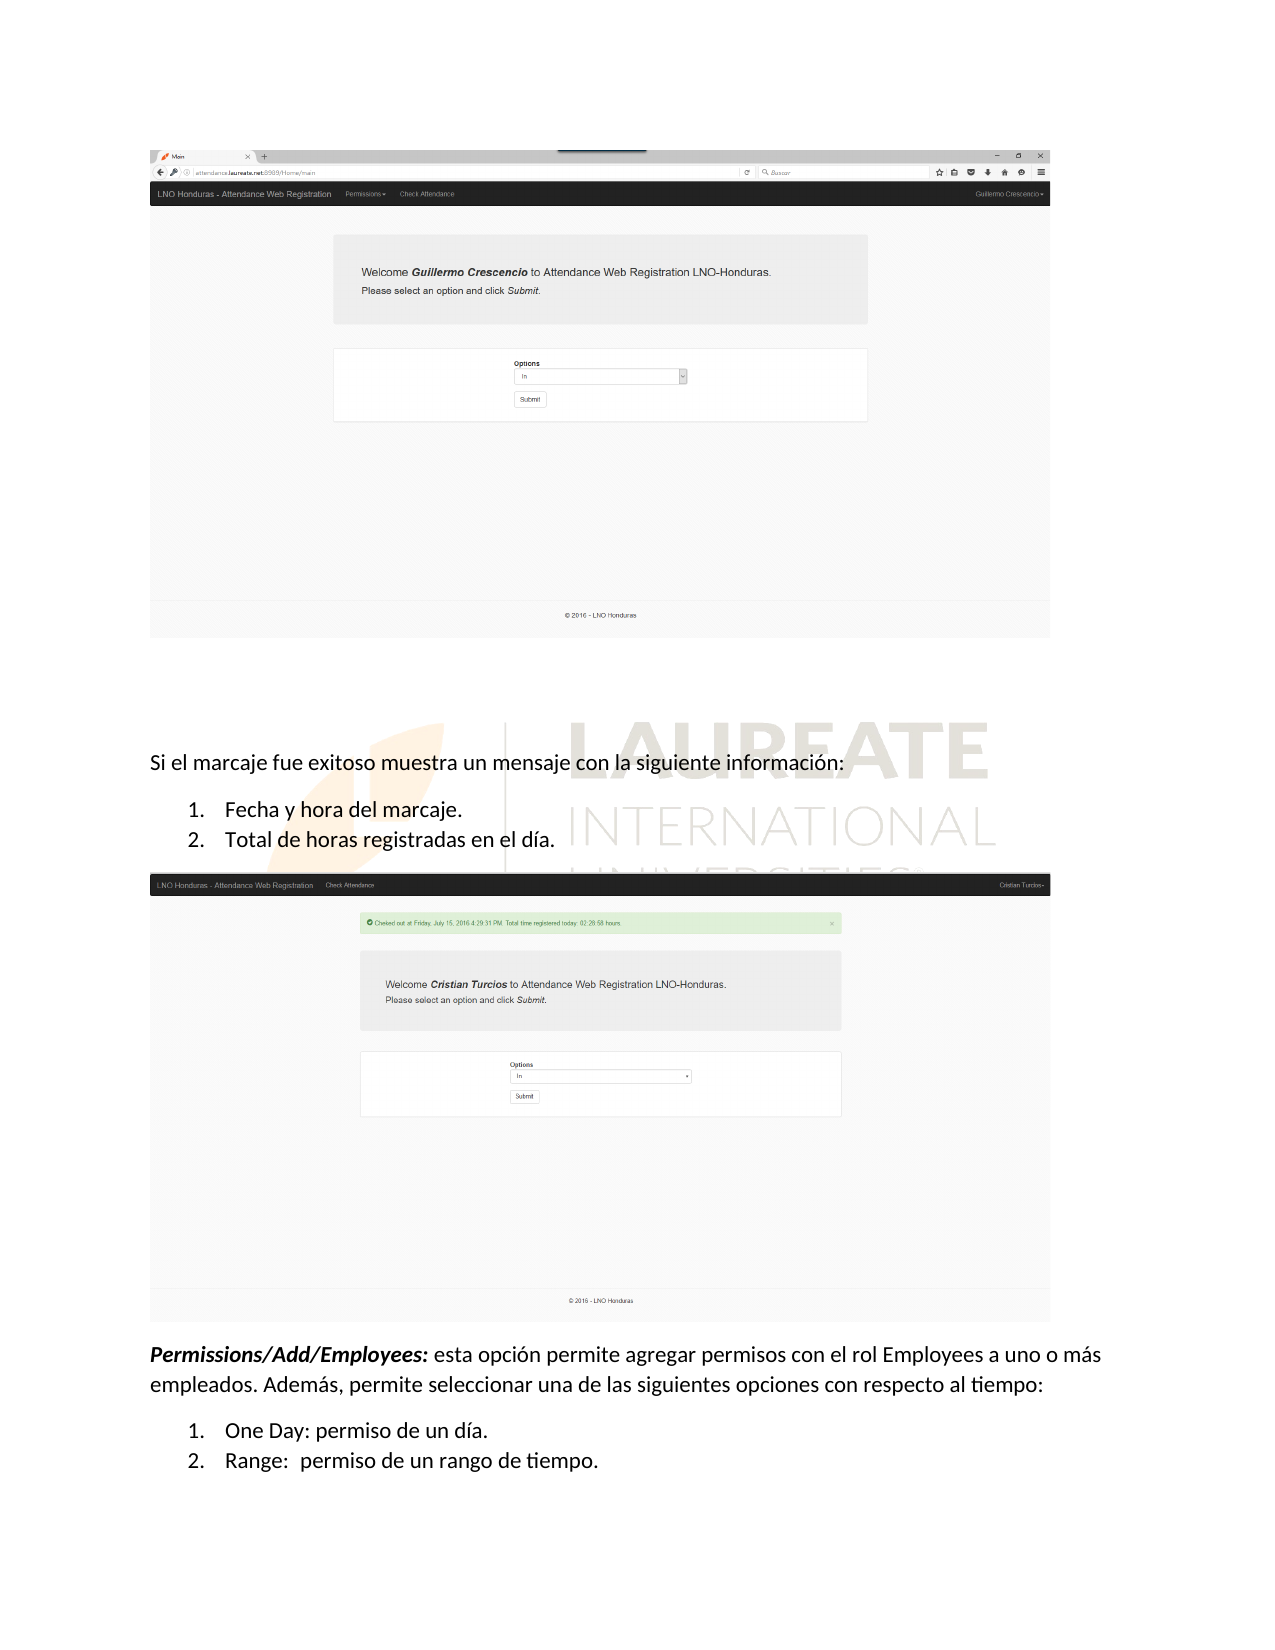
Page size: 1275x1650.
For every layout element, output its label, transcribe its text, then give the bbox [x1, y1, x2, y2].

text Si el marcaje fue exitoso muestra un mensaje con la siguiente información: [150, 748, 1125, 777]
list Total de horas registradas en el día. [187, 825, 1125, 853]
list Range: permiso de un rango de tiempo. [187, 1447, 1125, 1474]
picture [150, 872, 1051, 1322]
text Permissions/Add/Employees: esta opción permite agregar permisos con el rol Employees a uno o más empleados. Además, permite seleccionar una de las siguientes opciones con respecto al tiempo: [150, 1340, 1125, 1398]
list One Day: permiso de un día. [187, 1416, 1125, 1444]
list Fecha y hora del marcaje. [187, 795, 1125, 823]
picture [150, 150, 1050, 638]
